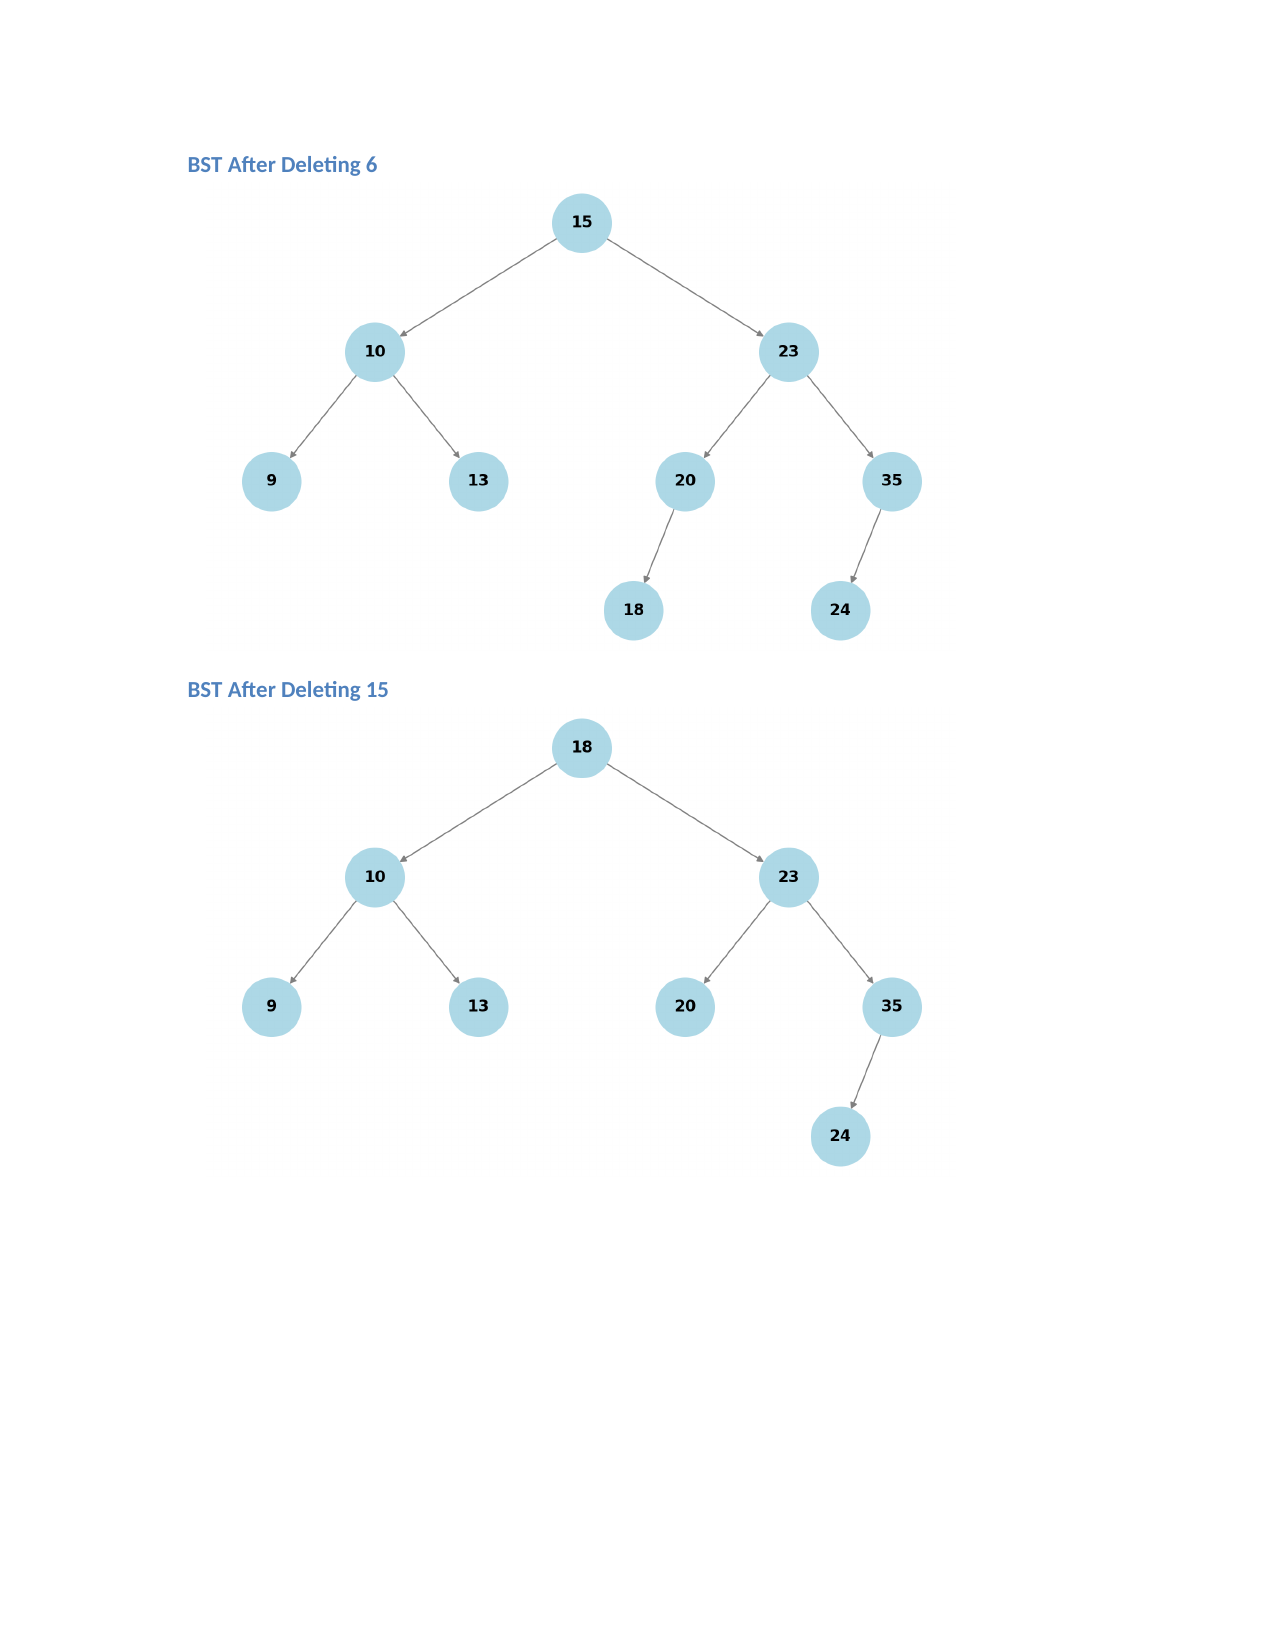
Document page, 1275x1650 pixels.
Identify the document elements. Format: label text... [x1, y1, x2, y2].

subtitle BST After Deleting 15 [187, 676, 1087, 704]
picture [206, 182, 957, 651]
subtitle BST After Deleting 6 [187, 150, 1087, 178]
picture [206, 707, 957, 1177]
